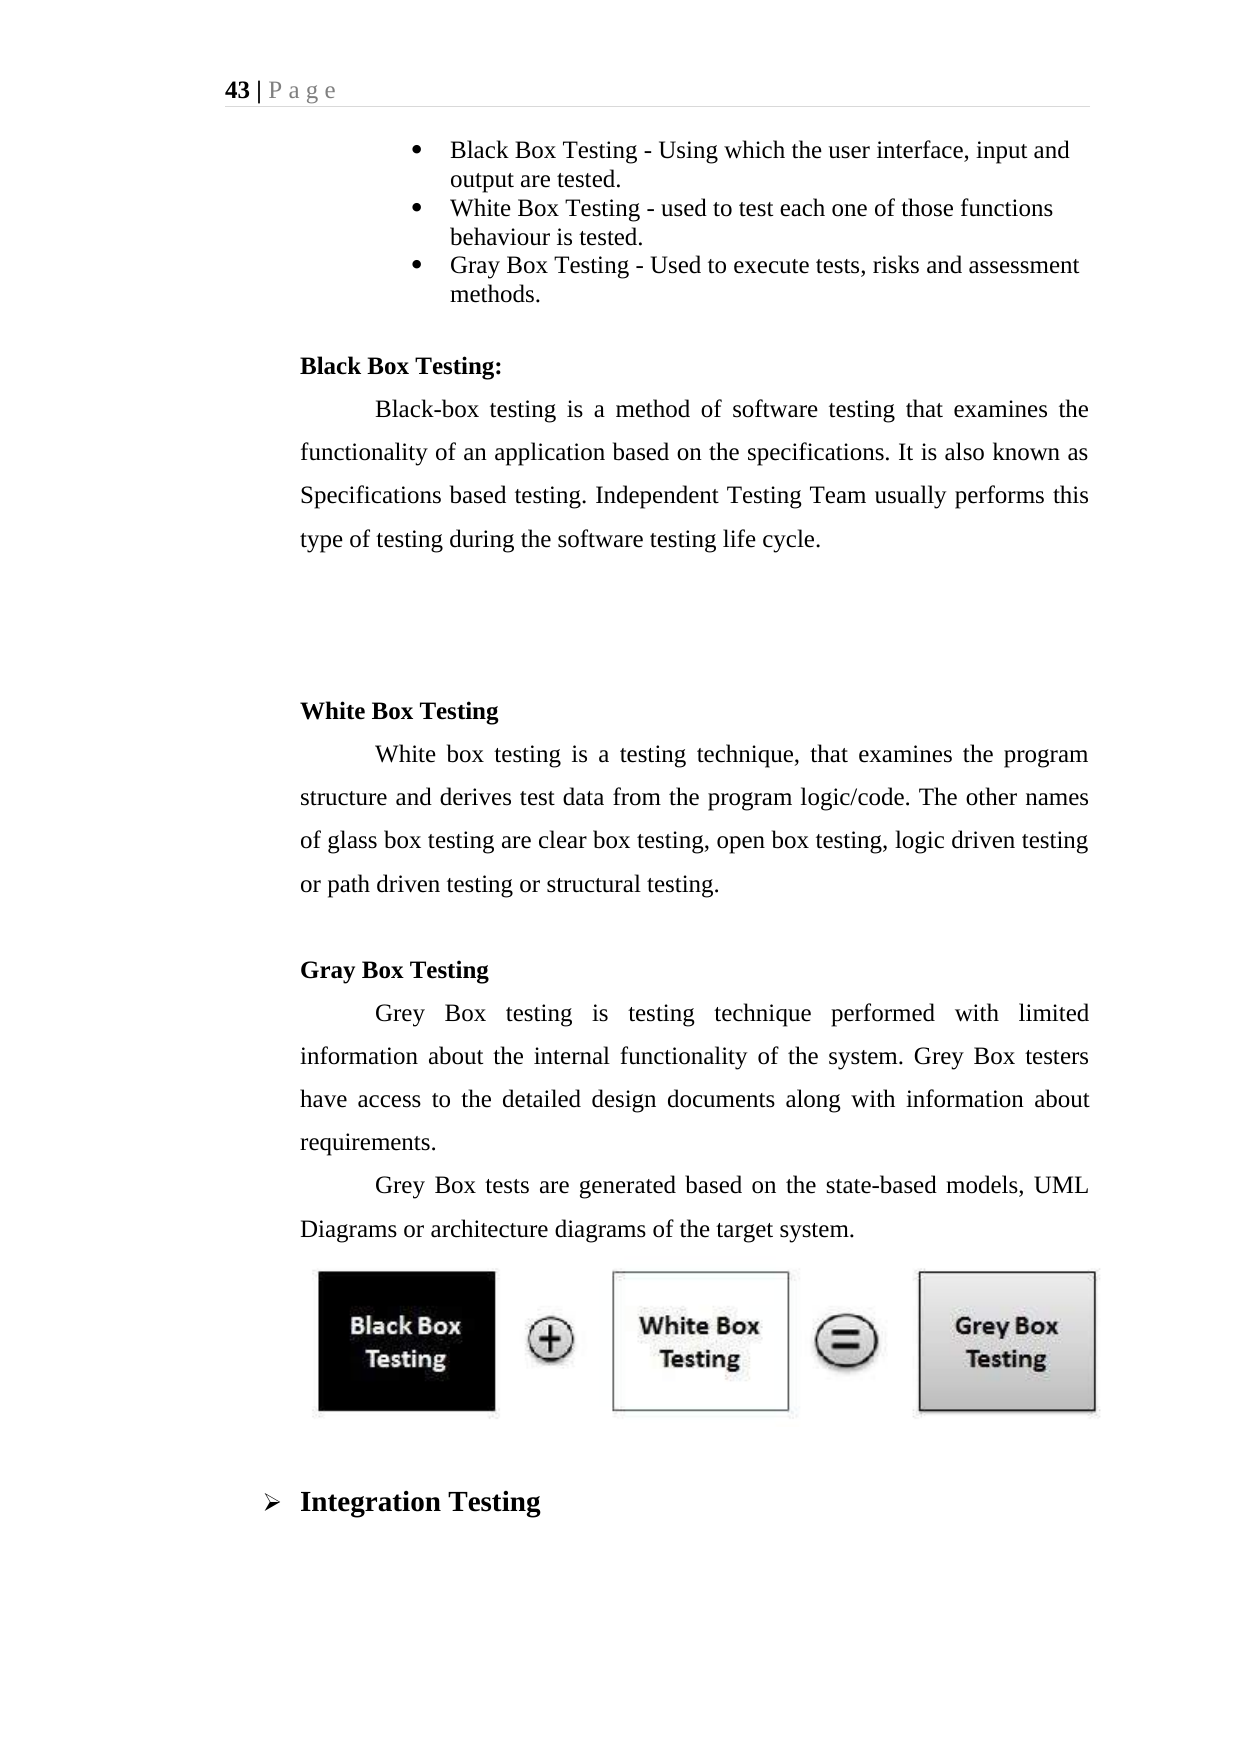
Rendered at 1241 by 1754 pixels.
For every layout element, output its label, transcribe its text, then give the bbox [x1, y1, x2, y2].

text Black Box Testing: [300, 351, 1090, 380]
text White Box Testing [300, 696, 1090, 725]
list White Box Testing - used to test each one of those functions behaviour is tested. [412, 193, 1090, 251]
text Grey Box testing is testing technique performed with limited information about the internal functionality of the system. Grey Box testers have access to the detailed design documents along with information about requirements. [300, 998, 1090, 1156]
text White box testing is a testing technique, that examines the program structure and derives test data from the program logic/code. The other names of glass box testing are clear box testing, open box testing, logic driven testing or path driven testing or structural testing. [300, 739, 1090, 897]
picture [300, 1256, 1110, 1427]
text Grey Box tests are generated based on the state-based models, UML Diagrams or architecture diagrams of the target system. [300, 1171, 1090, 1242]
list Integration Testing [262, 1484, 1090, 1518]
text Black-box testing is a method of software testing that examines the functionality of an application based on the specifications. It is also known as Specifications based testing. Independent Testing Team usually performs this type of testing during the software testing life cycle. [300, 394, 1090, 552]
text Gray Box Testing [300, 955, 1090, 984]
list Black Box Testing - Using which the user interface, input and output are tested. [412, 136, 1090, 193]
list Gray Box Testing - Used to execute tests, risks and assessment methods. [412, 251, 1090, 308]
